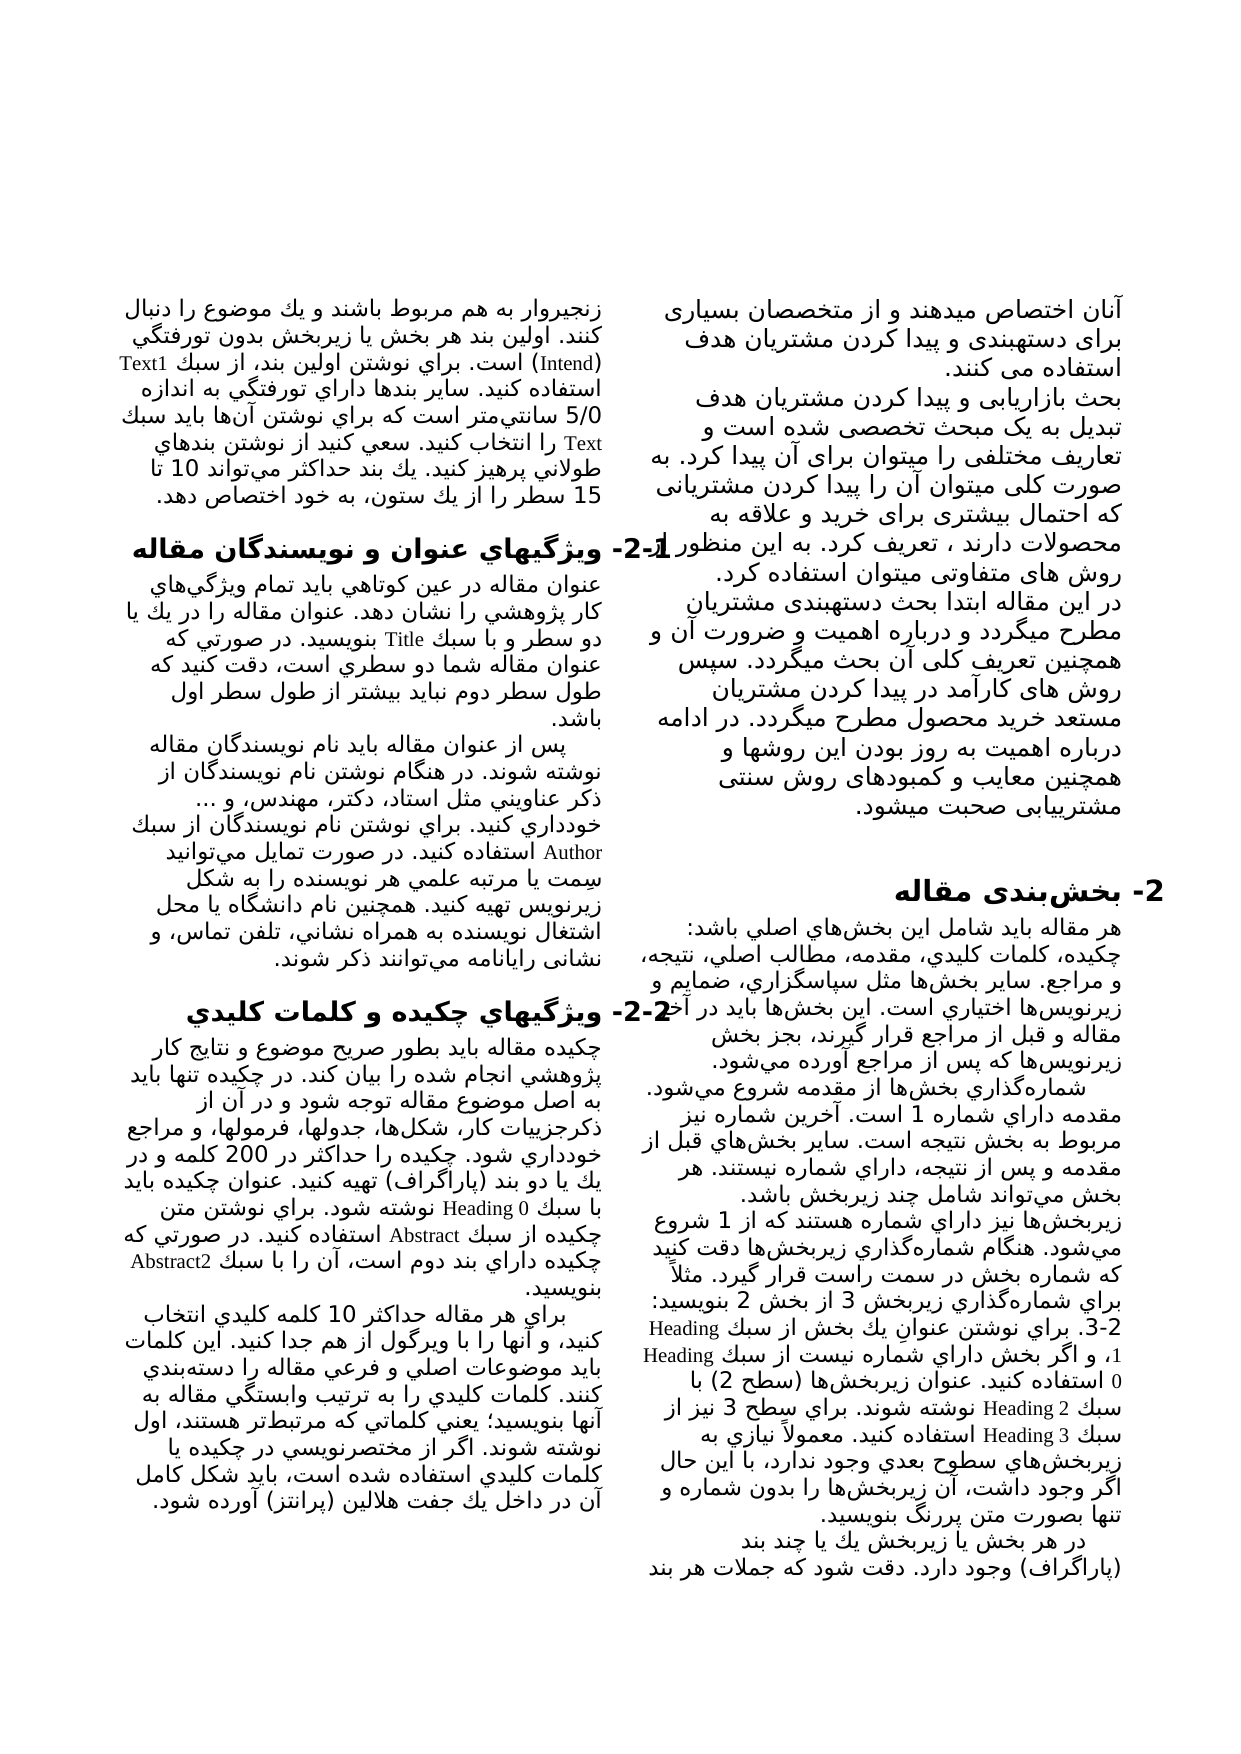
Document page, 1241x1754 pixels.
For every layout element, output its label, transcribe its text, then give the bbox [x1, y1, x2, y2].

subtitle ويژگيهاي چكيده و كلمات كليدي [118, 996, 602, 1028]
text شماره‌گذاري بخش‌ها از مقدمه شروع مي‌شود. مقدمه داراي شماره 1 است. آخرين شماره نيز مربوط به بخش نتيجه است. ساير بخش‌هاي قبل از مقدمه و پس از نتيجه، داراي شماره نيستند. هر بخش مي‌تواند شامل چند زيربخش باشد. زيربخش‌ها نيز داراي شماره هستند كه از 1 شروع مي‌شود. هنگام شماره‌گذاري زيربخش‌ها دقت كنيد كه شماره بخش در سمت راست قرار گيرد. مثلاً براي شماره‌گذاري زيربخش 3 از بخش 2 بنويسيد: 2-3. براي نوشتن عنوانِ يك بخش از سبك Heading 1، و اگر بخش داراي شماره نيست از سبك Heading 0 استفاده كنيد. عنوان زيربخش‌ها (سطح 2) با سبك Heading 2 نوشته شوند. براي سطح 3 نيز از سبك Heading 3 استفاده كنيد. معمولاً نيازي به زيربخش‌هاي سطوح بعدي وجود ندارد، با اين حال اگر وجود داشت، آن زيربخش‌ها را بدون شماره و تنها بصورت متن پررنگ بنويسيد. [638, 1074, 1122, 1528]
text بحث بازاریابی و پیدا کردن مشتریان هدف تبدیل به یک مبحث تخصصی شده است و تعاریف مختلفی را میتوان برای آن پیدا کرد. به صورت کلی میتوان آن را پیدا کردن مشتریانی که احتمال بیشتری برای خرید و علاقه به محصولات دارند ، تعریف کرد. به این منظور از روش های متفاوتی میتوان استفاده کرد. [638, 383, 1122, 587]
text در این مقاله ابتدا بحث دستهبندی مشتریان مطرح میگردد و درباره اهمیت و ضرورت آن و همچنین تعریف کلی آن بحث میگردد. سپس روش های کارآمد در پیدا کردن مشتریان مستعد خرید محصول مطرح میگردد. در ادامه درباره اهمیت به روز بودن این روشها و همچنین معایب و کمبودهای روش سنتی مشترییابی صحبت میشود. [638, 587, 1122, 820]
text هر مقاله بايد شامل اين بخش‌هاي اصلي باشد: چكيده، كلمات كليدي، مقدمه، مطالب اصلي، نتيجه، و مراجع. ساير بخش‌ها مثل سپاسگزاري، ضمايم و زيرنويس‌ها اختياري است. اين بخش‌ها بايد در آخر مقاله و قبل از مراجع قرار گيرند، بجز بخش زير‌نويس‌ها كه پس از مراجع آورده مي‌شود. [638, 914, 1122, 1074]
text در هر بخش يا زيربخش يك يا چند بند (پاراگراف) وجود دارد. دقت شود كه جملات هر بند زنجيروار به هم مربوط باشند و يك موضوع را دنبال كنند. اولين بند هر بخش يا زيربخش بدون تورفتگي (Intend) است. براي نوشتن اولين بند، از سبك Text1 استفاده كنيد. ساير بندها داراي تورفتگي به اندازه 5/0 سانتي‌متر است كه براي نوشتن آن‌ها بايد سبك Text را انتخاب كنيد. سعي كنيد از نوشتن بندهاي طولاني پرهيز كنيد. يك بند حداكثر مي‌تواند 10 تا 15 سطر را از يك ستون، به خود اختصاص دهد. [118, 295, 602, 509]
text عنوان مقاله در عين كوتاهي بايد تمام ويژگي‌هاي كار پژوهشي را نشان دهد. عنوان مقاله را در يك يا دو سطر و با سبك Title بنويسيد. در صورتي كه عنوان مقاله شما دو سطري است، دقت كنيد كه طول سطر دوم نبايد بيشتر از طول سطر اول باشد. [118, 571, 602, 731]
text پس از عنوان مقاله بايد نام نويسندگان مقاله نوشته شوند. در هنگام نوشتن نام نويسندگان از ذكر عناويني مثل استاد، دكتر، مهندس، و ... خودداري كنيد. براي نوشتن نام نويسندگان از سبك Author استفاده كنيد. در صورت تمايل مي‌توانيد سِمت يا مرتبه علمي هر نويسنده را به شكل زيرنويس تهيه كنيد. همچنين نام دانشگاه يا محل اشتغال نويسنده به همراه نشاني، تلفن تماس، و نشانی رایانامه مي‌توانند ذكر شوند. [118, 731, 602, 971]
subtitle بخش‌بندی مقاله [638, 874, 1122, 908]
text چكيده مقاله بايد بطور صريح موضوع و نتايج كار پژوهشي انجام شده را بيان كند. در چكيده تنها بايد به اصل موضوع مقاله توجه شود و در آن از ذكرجزييات كار، شكل‌ها، جدولها، فرمولها، و مراجع خودداري شود. چكيده را حداكثر در 200 كلمه و در يك يا دو بند (پاراگراف) تهيه كنيد. عنوان چكيده بايد با سبك Heading 0 نوشته شود. براي نوشتن متن چكيده از سبك Abstract استفاده كنيد. در صورتي كه چكيده داراي بند دوم است، آن را با سبك Abstract2 بنويسيد. [118, 1034, 602, 1301]
subtitle ويژگيهاي عنوان و نويسندگان مقاله [118, 534, 602, 565]
